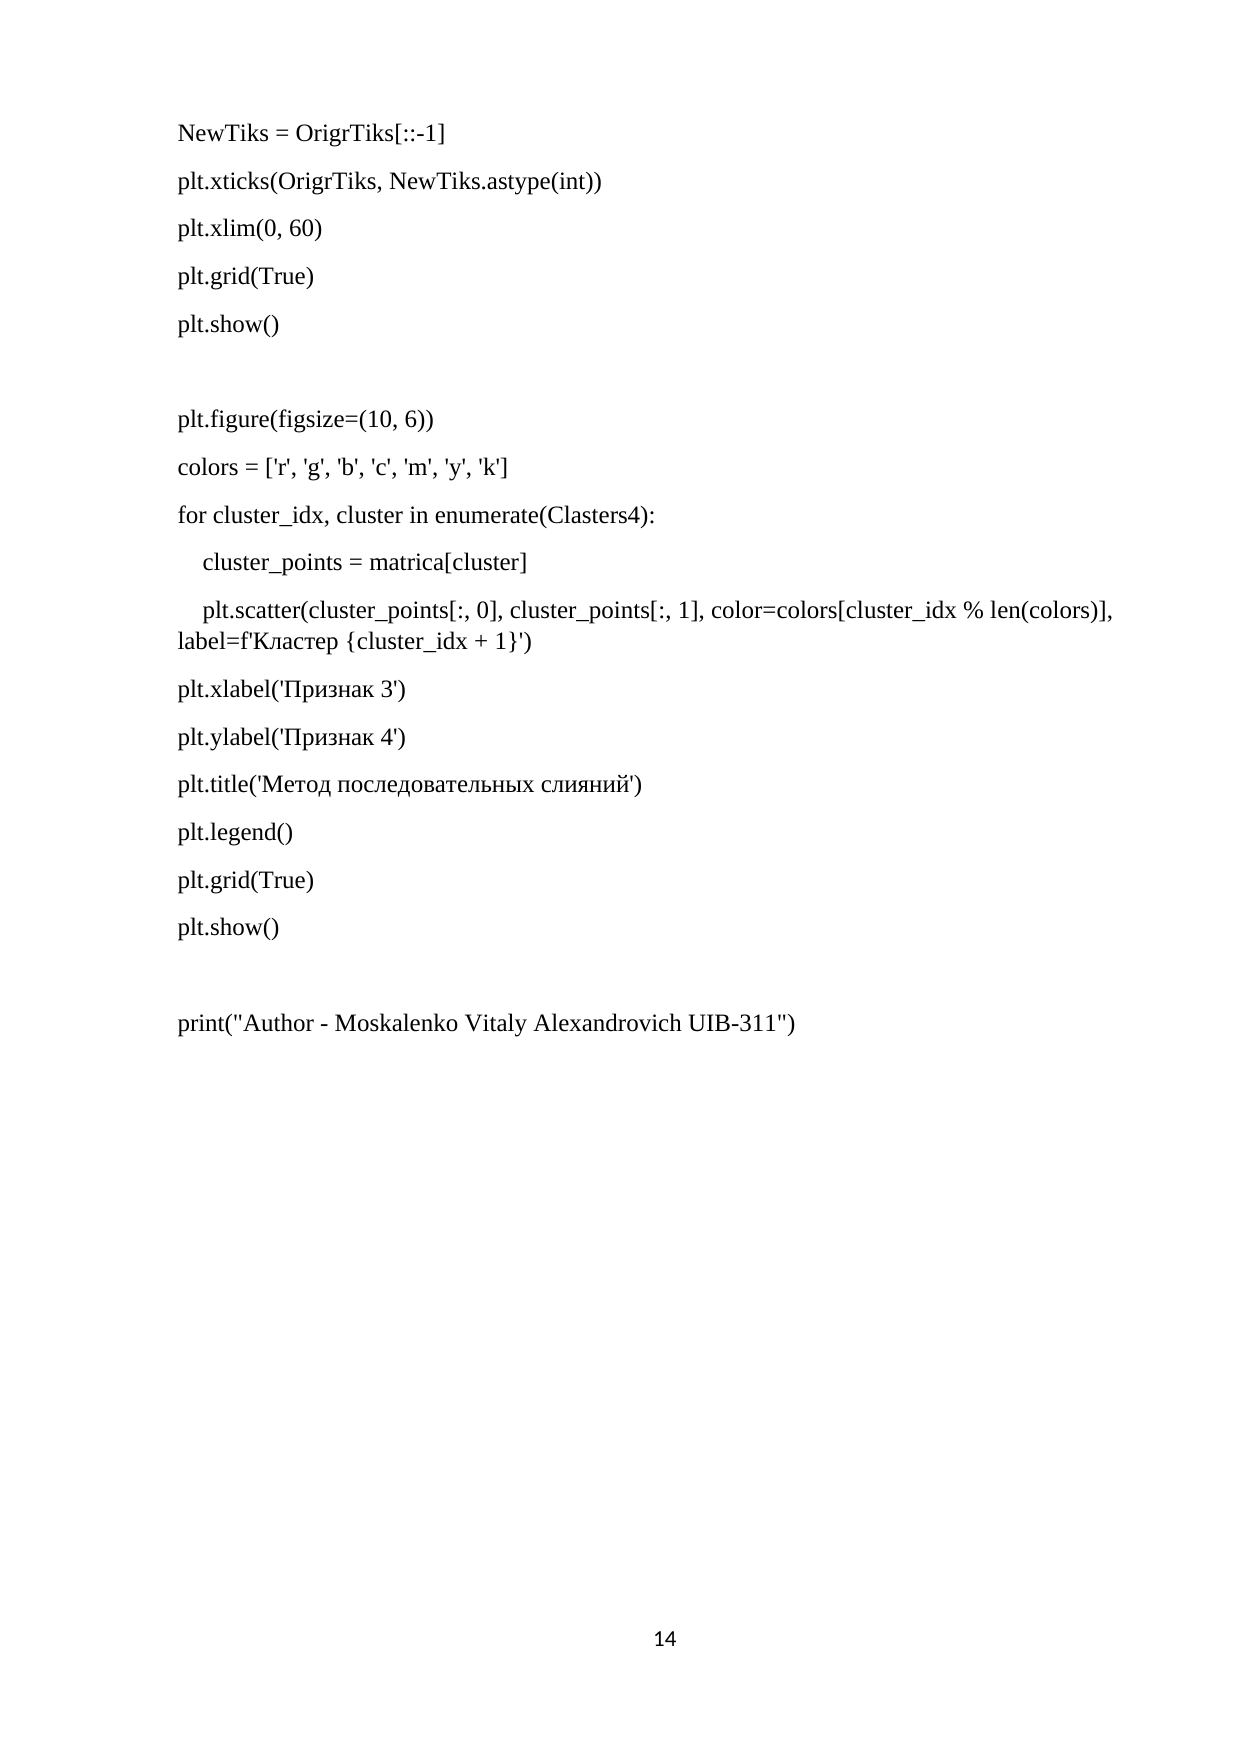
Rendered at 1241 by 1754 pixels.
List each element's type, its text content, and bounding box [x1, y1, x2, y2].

text plt.scatter(cluster_points[:, 0], cluster_points[:, 1], color=colors[cluster_idx % len(colors)], label=f'Кластер {cluster_idx + 1}') [177, 595, 1152, 655]
text plt.grid(True) [177, 865, 1152, 893]
text plt.show() [177, 912, 1152, 941]
text for cluster_idx, cluster in enumerate(Clasters4): [177, 500, 1152, 528]
text plt.title('Метод последовательных слияний') [177, 769, 1152, 798]
text plt.grid(True) [177, 261, 1152, 290]
text NewTiks = OrigrTiks[::-1] [177, 118, 1152, 147]
text print("Author - Moskalenko Vitaly Alexandrovich UIB-311") [177, 1008, 1152, 1037]
text plt.ylabel('Признак 4') [177, 722, 1152, 750]
text colors = ['r', 'g', 'b', 'c', 'm', 'y', 'k'] [177, 452, 1152, 481]
text plt.xlim(0, 60) [177, 213, 1152, 242]
text plt.figure(figsize=(10, 6)) [177, 404, 1152, 433]
text plt.xlabel('Признак 3') [177, 674, 1152, 703]
text plt.show() [177, 309, 1152, 338]
text cluster_points = matrica[cluster] [177, 547, 1152, 576]
text plt.xticks(OrigrTiks, NewTiks.astype(int)) [177, 166, 1152, 194]
text plt.legend() [177, 817, 1152, 846]
